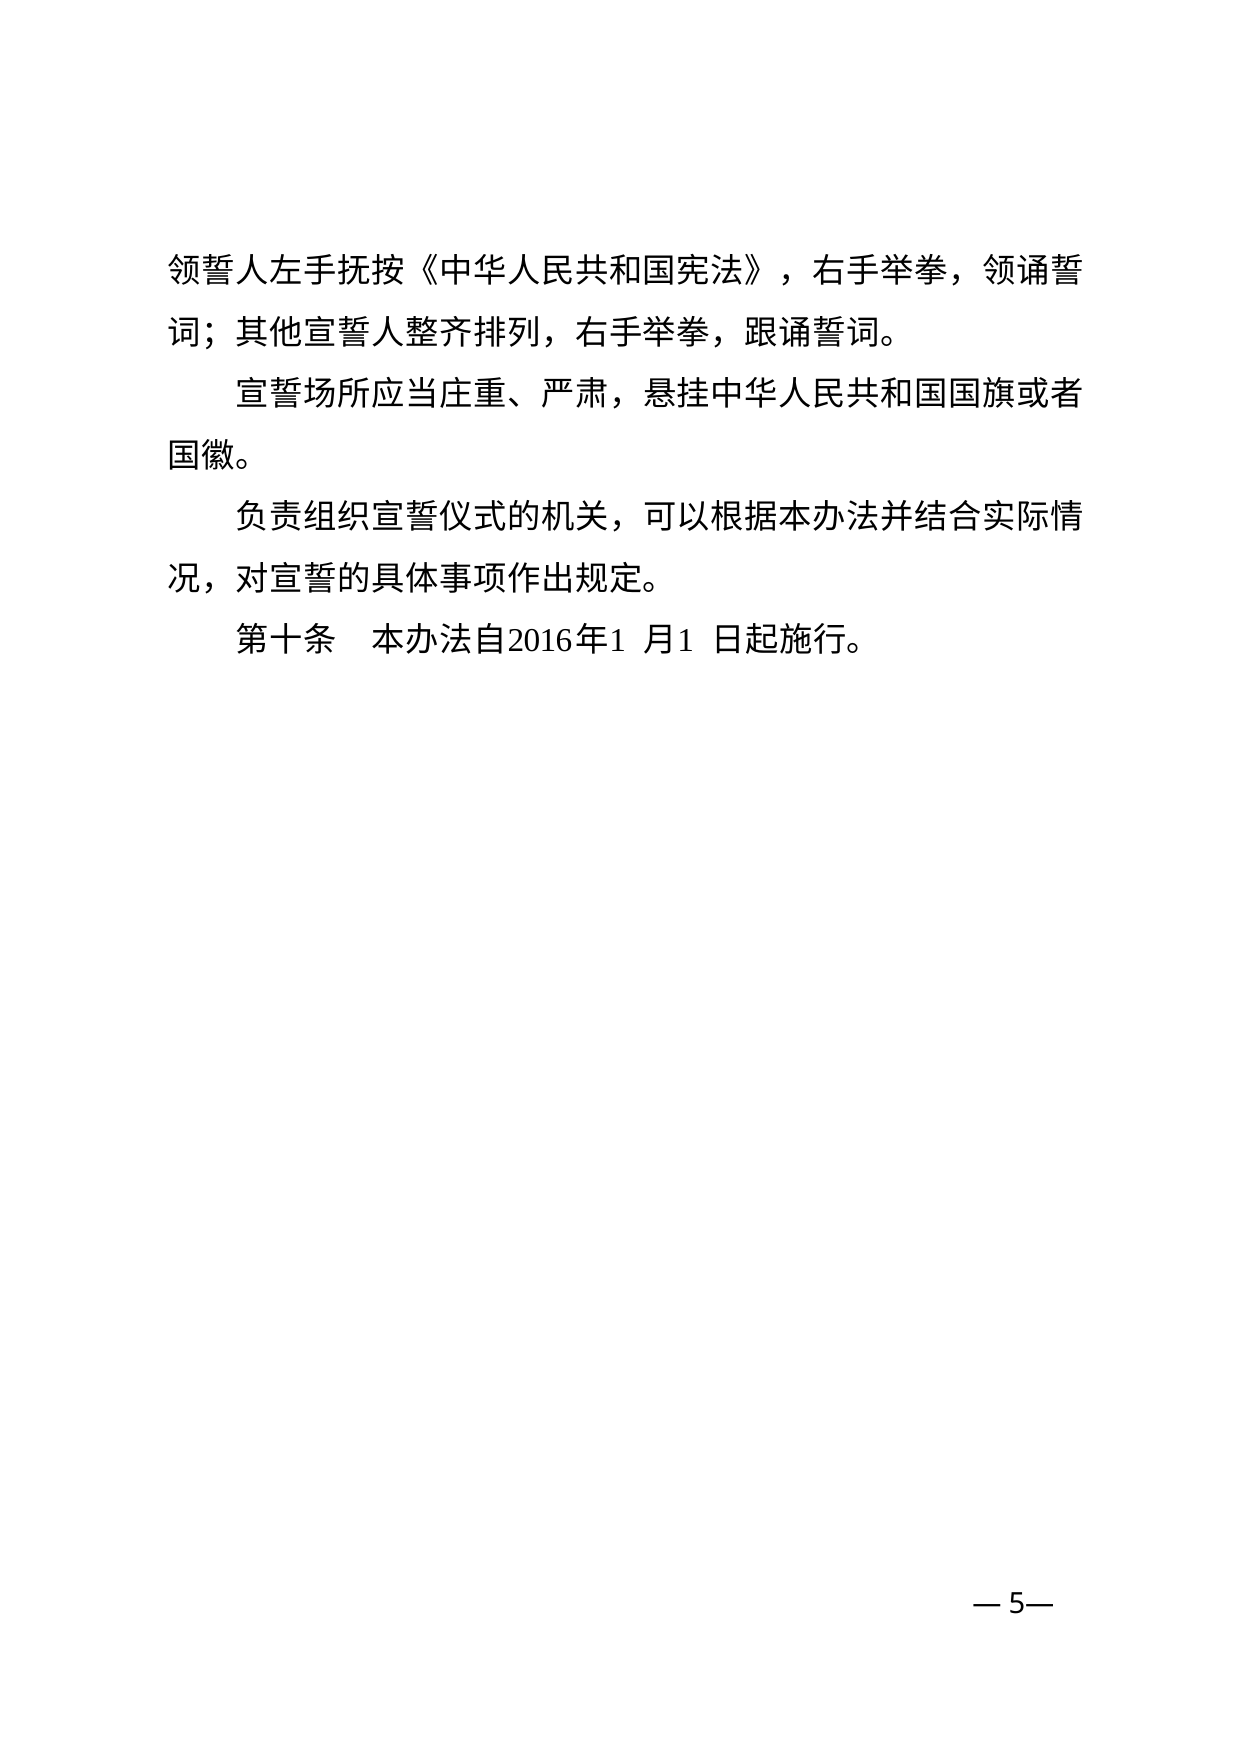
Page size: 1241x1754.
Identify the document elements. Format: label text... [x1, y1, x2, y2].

text 宣誓场所应当庄重、严肃，悬挂中华人民共和国国旗或者国徽。 [168, 361, 1084, 483]
text 负责组织宣誓仪式的机关，可以根据本办法并结合实际情况，对宣誓的具体事项作出规定。 [168, 483, 1084, 606]
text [168, 238, 1084, 361]
text 第十条 本办法自2016年1月1日起施行。 [168, 606, 1084, 668]
